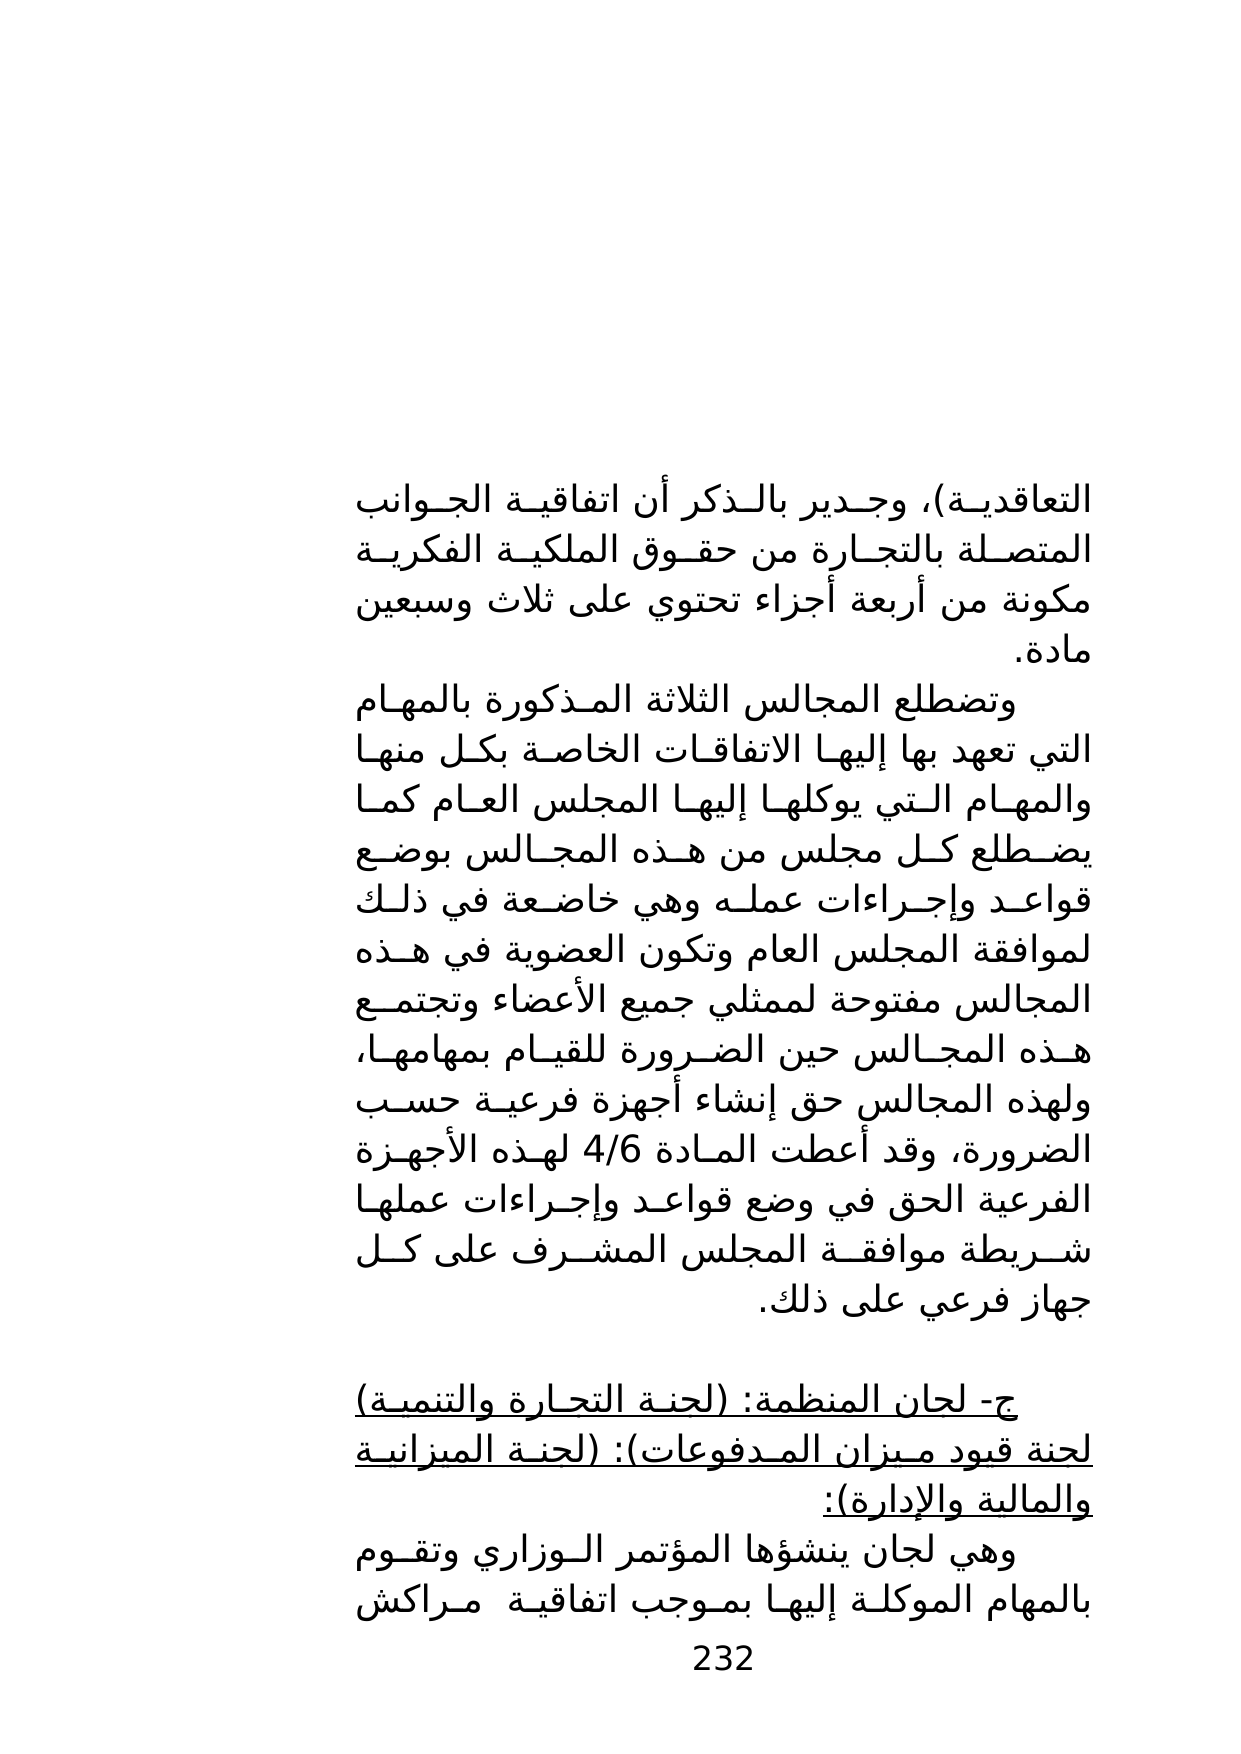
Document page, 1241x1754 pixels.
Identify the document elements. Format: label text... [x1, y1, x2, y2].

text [354, 1522, 1092, 1622]
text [354, 472, 1092, 672]
text ج- لجان المنظمة: (لجنة التجارة والتنمية) لجنة قيود ميزان المدفوعات): (لجنة الميزانية والمالية والإدارة): [354, 1466, 1092, 1522]
text وتضطلع المجالس الثلاثة المذكورة بالمهام التي تعهد بها إليها الاتفاقات الخاصة بكل منها والمهام التي يوكلها إليها المجلس العام كما يضطلع كل مجلس من هذه المجالس بوضع قواعد وإجراءات عمله وهي خاضعة في ذلك لموافقة المجلس العام وتكون العضوية في هذه المجالس مفتوحة لممثلي جميع الأعضاء وتجتمع هذه المجالس حين الضرورة للقيام بمهامها، ولهذه المجالس حق إنشاء أجهزة فرعية حسب الضرورة، وقد أعطت المادة 4/6 لهذه الأجهزة الفرعية الحق في وضع قواعد وإجراءات عملها شريطة موافقة المجلس المشرف على كل جهاز فرعي على ذلك. [354, 672, 1092, 1322]
text ج- لجان المنظمة: (لجنة التجارة والتنمية) لجنة قيود ميزان المدفوعات): (لجنة الميزانية والمالية والإدارة): [354, 1372, 1092, 1465]
